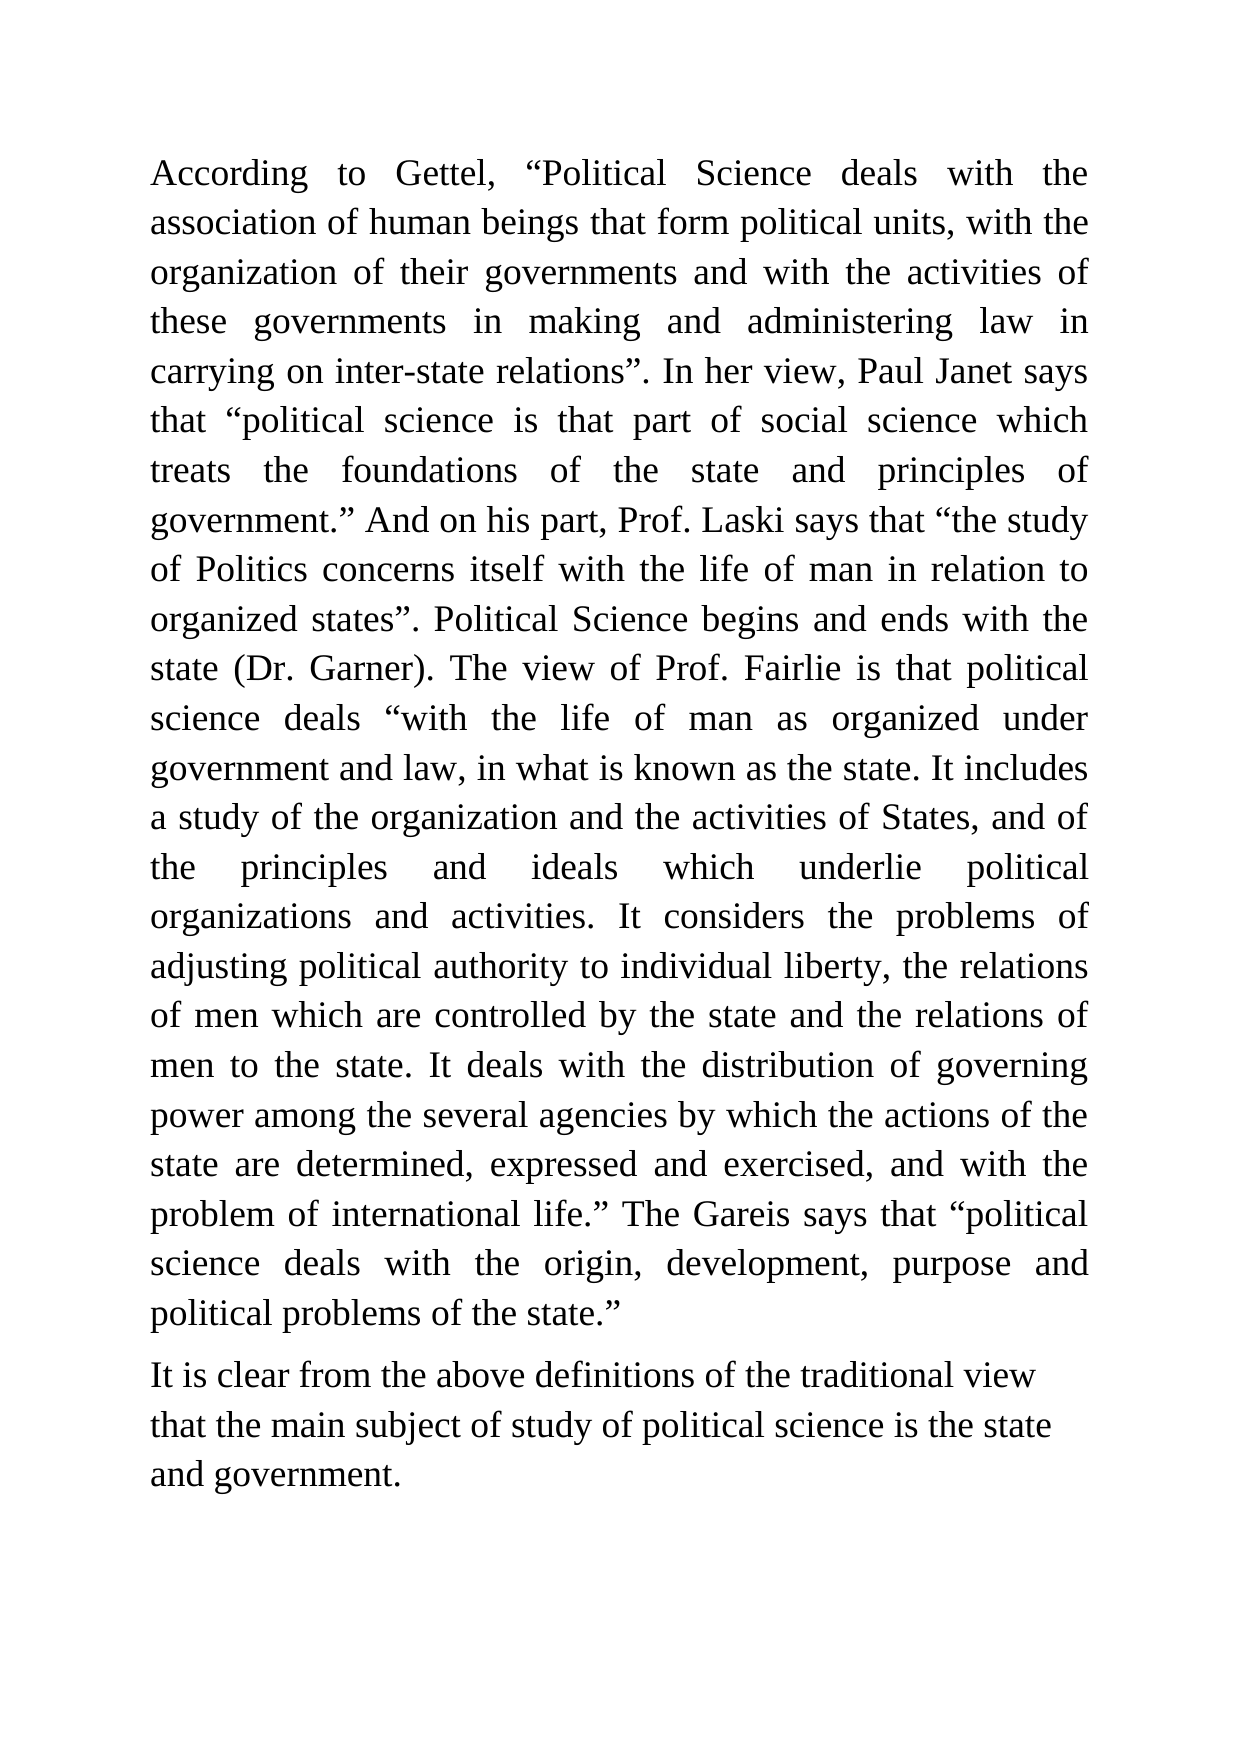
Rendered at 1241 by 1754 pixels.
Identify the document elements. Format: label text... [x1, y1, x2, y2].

text According to Gettel, “Political Science deals with the association of human beings that form political units, with the organization of their governments and with the activities of these governments in making and administering law in carrying on inter-state relations”. In her view, Paul Janet says that “political science is that part of social science which treats the foundations of the state and principles of government.” And on his part, Prof. Laski says that “the study of Politics concerns itself with the life of man in relation to organized states”. Political Science begins and ends with the state (Dr. Garner). The view of Prof. Fairlie is that political science deals “with the life of man as organized under government and law, in what is known as the state. It includes a study of the organization and the activities of States, and of the principles and ideals which underlie political organizations and activities. It considers the problems of adjusting political authority to individual liberty, the relations of men which are controlled by the state and the relations of men to the state. It deals with the distribution of governing power among the several agencies by which the actions of the state are determined, expressed and exercised, and with the problem of international life.” The Gareis says that “political science deals with the origin, development, purpose and political problems of the state.” [150, 150, 1090, 1333]
text It is clear from the above definitions of the traditional view that the main subject of study of political science is the state and government. [150, 1352, 1090, 1495]
